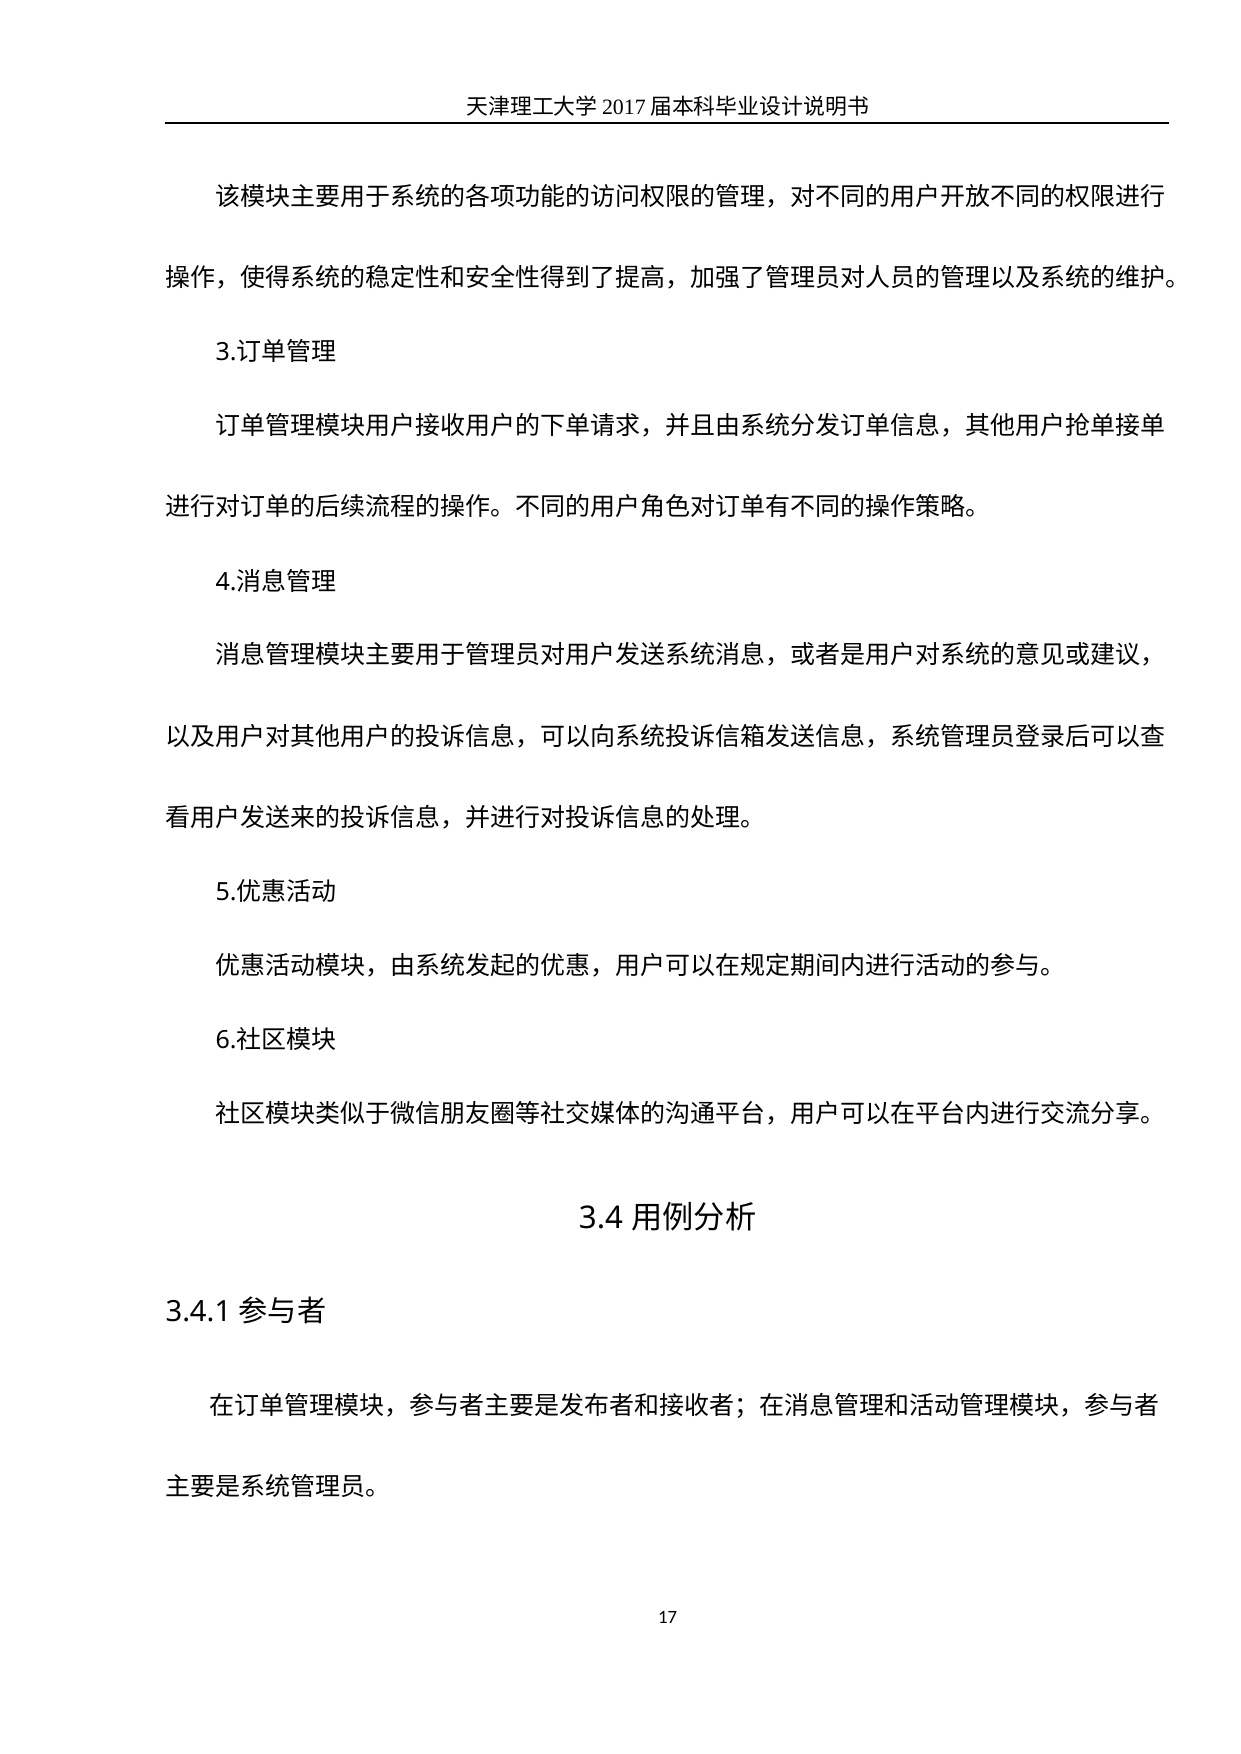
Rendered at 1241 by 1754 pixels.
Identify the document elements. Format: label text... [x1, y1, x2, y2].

text 该模块主要用于系统的各项功能的访问权限的管理，对不同的用户开放不同的权限进行操作，使得系统的稳定性和安全性得到了提高，加强了管理员对人员的管理以及系统的维护。 [165, 162, 1169, 308]
text 4.消息管理 [165, 547, 1169, 612]
text 订单管理模块用户接收用户的下单请求，并且由系统分发订单信息，其他用户抢单接单进行对订单的后续流程的操作。不同的用户角色对订单有不同的操作策略。 [165, 391, 1169, 537]
text 社区模块类似于微信朋友圈等社交媒体的沟通平台，用户可以在平台内进行交流分享。 [215, 1079, 1169, 1144]
text 优惠活动模块，由系统发起的优惠，用户可以在规定期间内进行活动的参与。 [215, 931, 1169, 996]
text 消息管理模块主要用于管理员对用户发送系统消息，或者是用户对系统的意见或建议，以及用户对其他用户的投诉信息，可以向系统投诉信箱发送信息，系统管理员登录后可以查看用户发送来的投诉信息，并进行对投诉信息的处理。 [165, 621, 1169, 848]
text 3.订单管理 [165, 317, 1169, 382]
subtitle 3.4 用例分析 [165, 1183, 1169, 1248]
subtitle 3.4.1 参与者 [165, 1277, 1169, 1342]
text 6.社区模块 [215, 1005, 1169, 1070]
text 5.优惠活动 [165, 857, 1169, 922]
text 在订单管理模块，参与者主要是发布者和接收者；在消息管理和活动管理模块，参与者主要是系统管理员。 [165, 1371, 1169, 1517]
